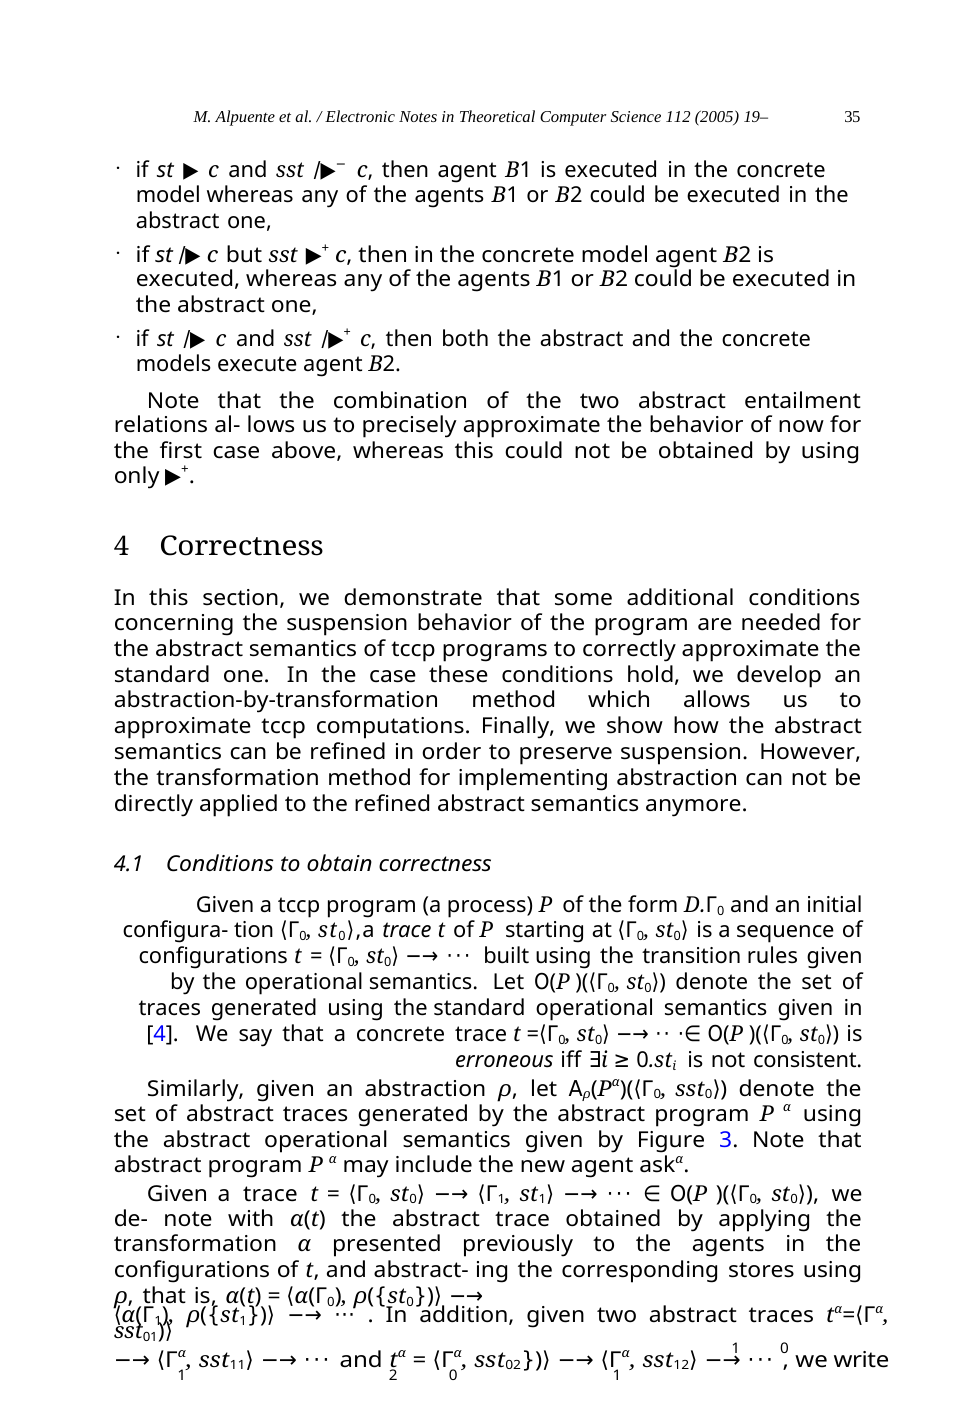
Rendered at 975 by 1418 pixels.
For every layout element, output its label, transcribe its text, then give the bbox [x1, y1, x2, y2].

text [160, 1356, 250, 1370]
subtitle Correctness [113, 526, 889, 563]
text Similarly, given an abstraction ρ, let Aρ(Pα)(⟨Γ0, sst0⟩) denote the set of abstract traces generated by the abstract program P α using the abstract operational semantics given by Figure 3. Note that abstract program P α may include the new agent askα. [113, 1076, 862, 1179]
list if st /▶ c and sst /▶+ c, then both the abstract and the concrete models execute agent B2. [115, 326, 862, 378]
text ⟨α(Γ1), ρ({st1})⟩ −→ ··· . In addition, given two abstract traces tα=⟨Γα, sst01)⟩ [113, 1310, 889, 1342]
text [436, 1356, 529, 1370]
list if st ▶ c and sst /▶− c, then agent B1 is executed in the concrete model whereas any of the agents B1 or B2 could be executed in the abstract one, [115, 157, 862, 234]
list if st /▶ c but sst ▶+ c, then in the concrete model agent B2 is executed, whereas any of the agents B1 or B2 could be executed in the abstract one, [115, 241, 862, 319]
text 1 0 [102, 1342, 789, 1356]
text Note that the combination of the two abstract entailment relations al- lows us to precisely approximate the behavior of now for the first case above, whereas this could not be obtained by using only ▶+. [113, 388, 862, 490]
text In this section, we demonstrate that some additional conditions concerning the suspension behavior of the program are needed for the abstract semantics of tccp programs to correctly approximate the standard one. In the case these conditions hold, we develop an abstraction-by-transformation method which allows us to approximate tccp computations. Finally, we show how the abstract semantics can be refined in order to preserve suspension. However, the transformation method for implementing abstraction can not be directly applied to the refined abstract semantics anymore. [113, 585, 862, 818]
text 1 2 0 1 [177, 1370, 889, 1383]
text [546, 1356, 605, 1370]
text Given a trace t = ⟨Γ0, st0⟩ −→ ⟨Γ1, st1⟩ −→ ··· ∈ O(P )(⟨Γ0, st0⟩), we de- note with α(t) the abstract trace obtained by applying the transformation α presented previously to the agents in the configurations of t, and abstract- ing the corresponding stores using ρ, that is, α(t) = ⟨α(Γ0), ρ({st0})⟩ −→ [113, 1181, 862, 1310]
text Given a tccp program (a process) P of the form D.Γ0 and an initial configura- tion ⟨Γ0, st0⟩,a trace t of P starting at ⟨Γ0, st0⟩ is a sequence of configurations t = ⟨Γ0, st0⟩ −→ ··· built using the transition rules given by the operational semantics. Let O(P )(⟨Γ0, st0⟩) denote the set of traces generated using the standard operational semantics given in [4]. We say that a concrete trace t =⟨Γ0, st0⟩ −→ ·· ·∈ O(P )(⟨Γ0, st0⟩) is erroneous iff ∃i ≥ 0.sti is not consistent. [114, 892, 862, 1074]
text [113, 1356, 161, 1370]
list Conditions to obtain correctness [113, 848, 889, 878]
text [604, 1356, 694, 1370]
